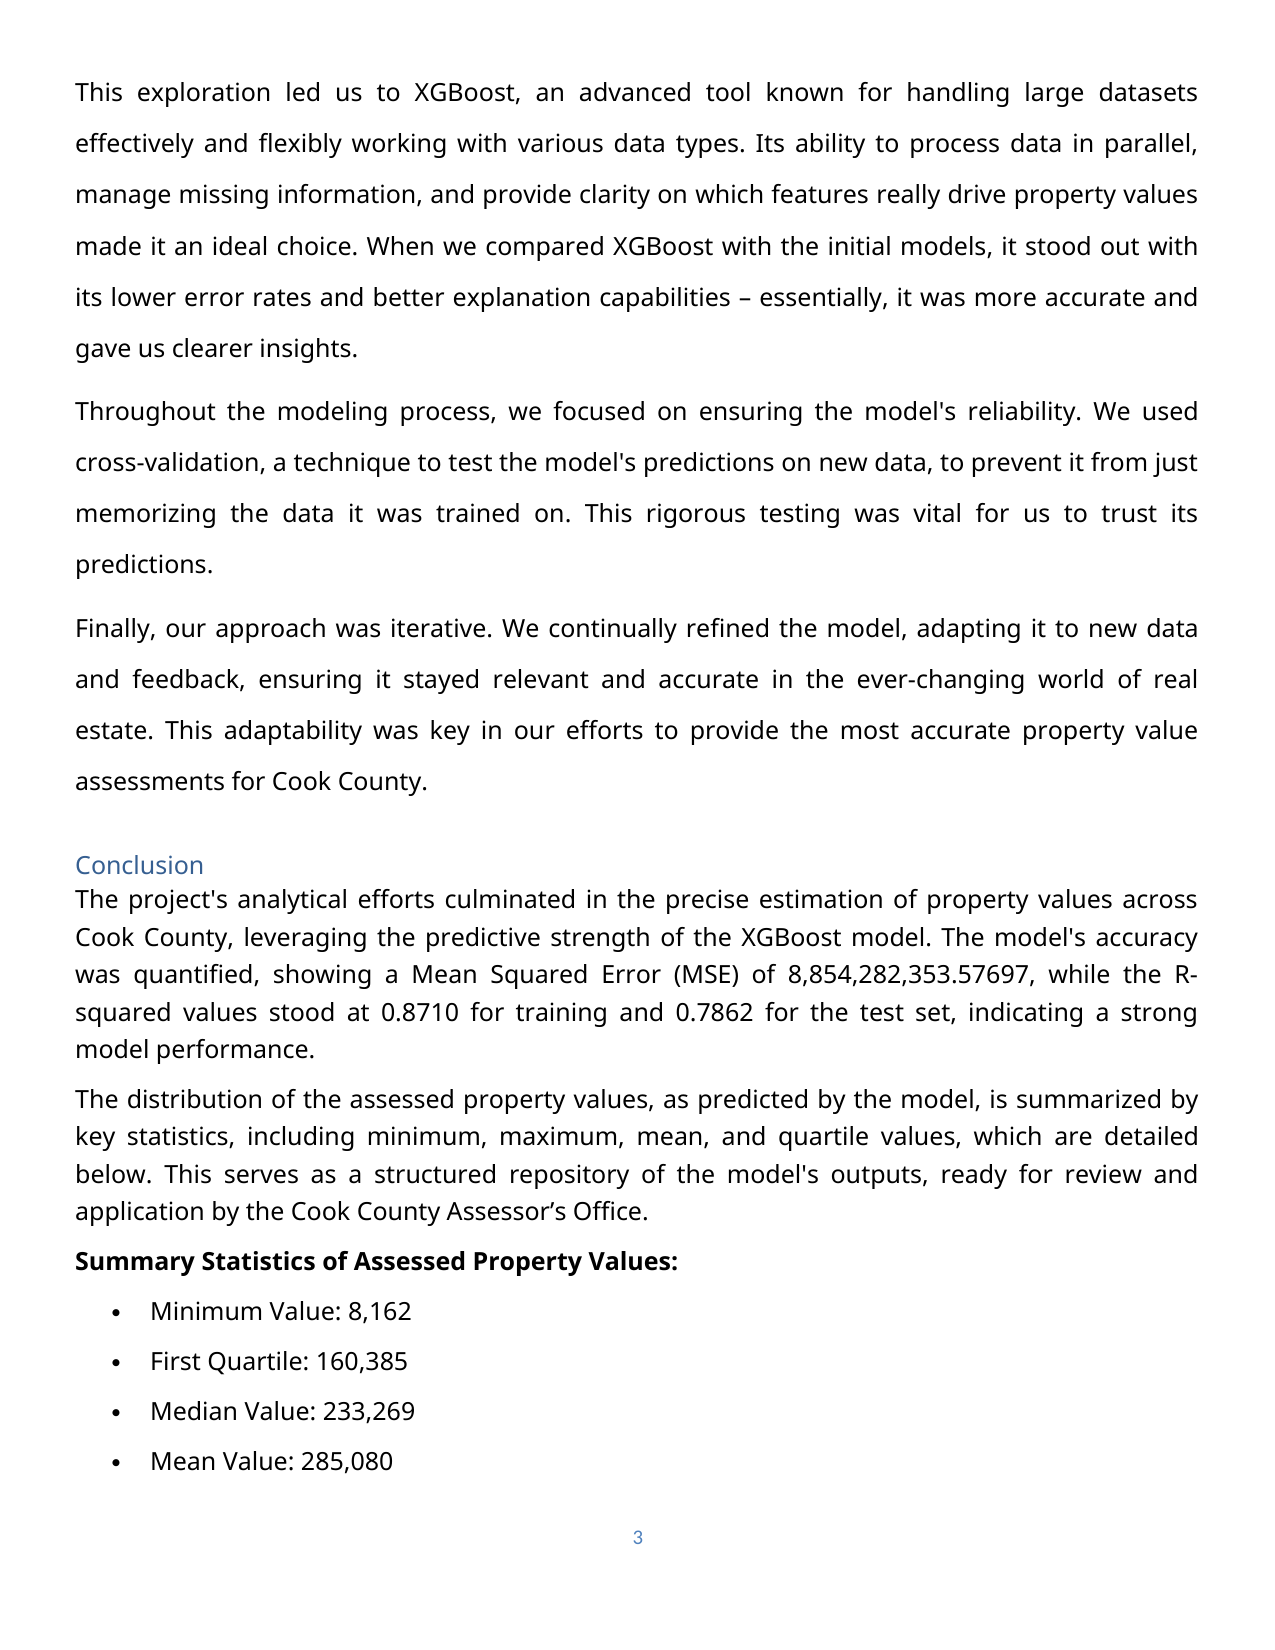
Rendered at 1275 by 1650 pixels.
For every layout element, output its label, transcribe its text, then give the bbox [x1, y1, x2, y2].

list Minimum Value: 8,162 [112, 1293, 1200, 1327]
list Median Value: 233,269 [112, 1393, 1200, 1427]
text This exploration led us to XGBoost, an advanced tool known for handling large datasets effectively and flexibly working with various data types. Its ability to process data in parallel, manage missing information, and provide clarity on which features really drive property values made it an ideal choice. When we compared XGBoost with the initial models, it stood out with its lower error rates and better explanation capabilities – essentially, it was more accurate and gave us clearer insights. [75, 75, 1200, 364]
text Throughout the modeling process, we focused on ensuring the model's reliability. We used cross-validation, a technique to test the model's predictions on new data, to prevent it from just memorizing the data it was trained on. This rigorous testing was vital for us to trust its predictions. [75, 394, 1200, 581]
text Summary Statistics of Assessed Property Values: [75, 1243, 1200, 1278]
subtitle Conclusion [75, 848, 1200, 882]
text The distribution of the assessed property values, as predicted by the model, is summarized by key statistics, including minimum, maximum, mean, and quartile values, which are detailed below. This serves as a structured repository of the model's outputs, ready for review and application by the Cook County Assessor’s Office. [75, 1081, 1200, 1228]
list First Quartile: 160,385 [112, 1343, 1200, 1377]
list Mean Value: 285,080 [112, 1443, 1200, 1477]
text Finally, our approach was iterative. We continually refined the model, adapting it to new data and feedback, ensuring it stayed relevant and accurate in the ever-changing world of real estate. This adaptability was key in our efforts to provide the most accurate property value assessments for Cook County. [75, 610, 1200, 798]
text The project's analytical efforts culminated in the precise estimation of property values across Cook County, leveraging the predictive strength of the XGBoost model. The model's accuracy was quantified, showing a Mean Squared Error (MSE) of 8,854,282,353.57697, while the R-squared values stood at 0.8710 for training and 0.7862 for the test set, indicating a strong model performance. [75, 882, 1200, 1066]
